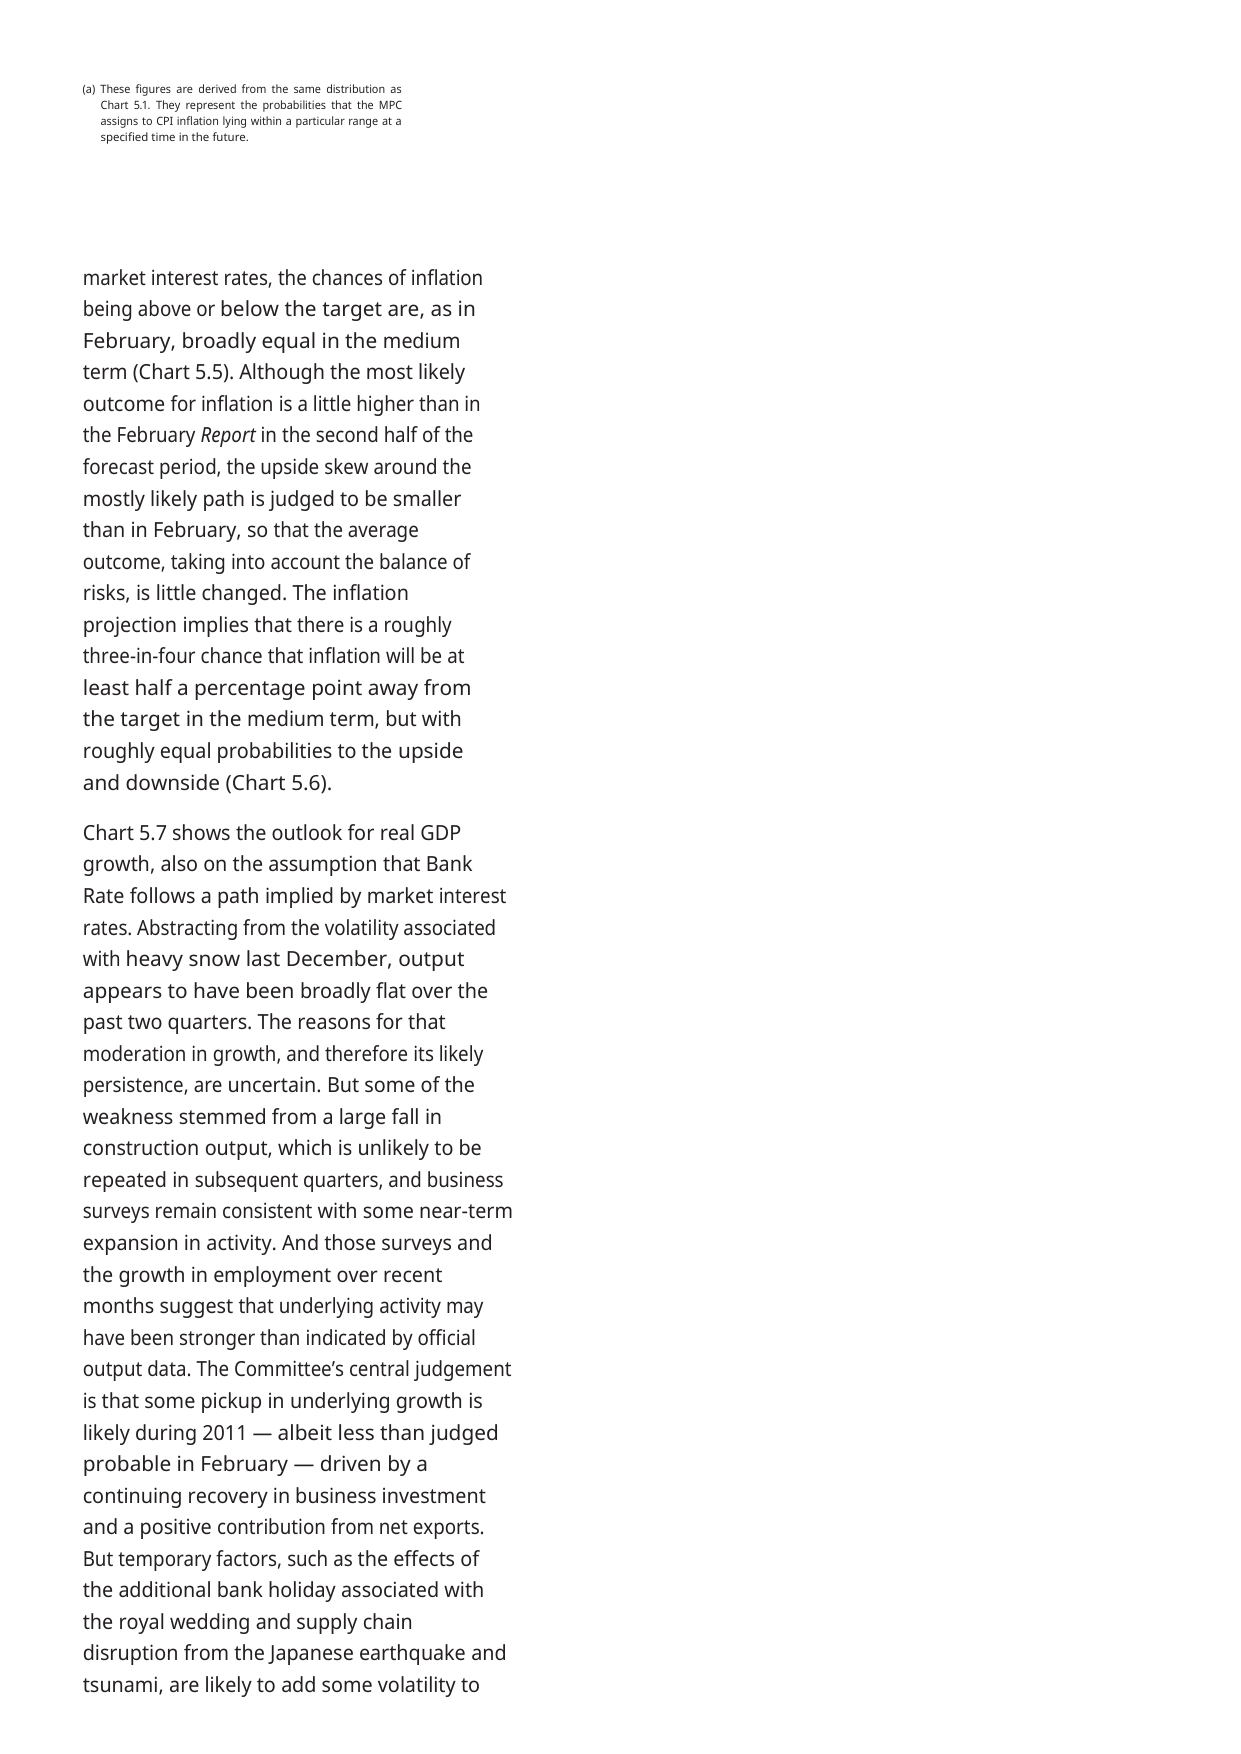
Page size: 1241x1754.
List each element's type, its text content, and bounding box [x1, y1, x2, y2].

text (a) These figures are derived from the same distribution as Chart 5.1. They represent the probabilities that the MPC assigns to CPI inflation lying within a particular range at a specified time in the future. [82, 82, 402, 144]
text market interest rates, the chances of inflation being above or below the target are, as in February, broadly equal in the medium term (Chart 5.5). Although the most likely outcome for inflation is a little higher than in the February Report in the second half of the forecast period, the upside skew around the mostly likely path is judged to be smaller than in February, so that the average outcome, taking into account the balance of risks, is little changed. The inflation projection implies that there is a roughly three-in-four chance that inflation will be at least half a percentage point away from the target in the medium term, but with roughly equal probabilities to the upside and downside (Chart 5.6). [83, 263, 506, 796]
text Chart 5.7 shows the outlook for real GDP growth, also on the assumption that Bank Rate follows a path implied by market interest rates. Abstracting from the volatility associated with heavy snow last December, output appears to have been broadly flat over the past two quarters. The reasons for that moderation in growth, and therefore its likely persistence, are uncertain. But some of the weakness stemmed from a large fall in construction output, which is unlikely to be repeated in subsequent quarters, and business surveys remain consistent with some near-term expansion in activity. And those surveys and the growth in employment over recent months suggest that underlying activity may have been stronger than indicated by official output data. The Committee’s central judgement is that some pickup in underlying growth is likely during 2011 — albeit less than judged probable in February — driven by a continuing recovery in business investment and a positive contribution from net exports. But temporary factors, such as the effects of the additional bank holiday associated with the royal wedding and supply chain disruption from the Japanese earthquake and tsunami, are likely to add some volatility to [83, 818, 513, 1698]
